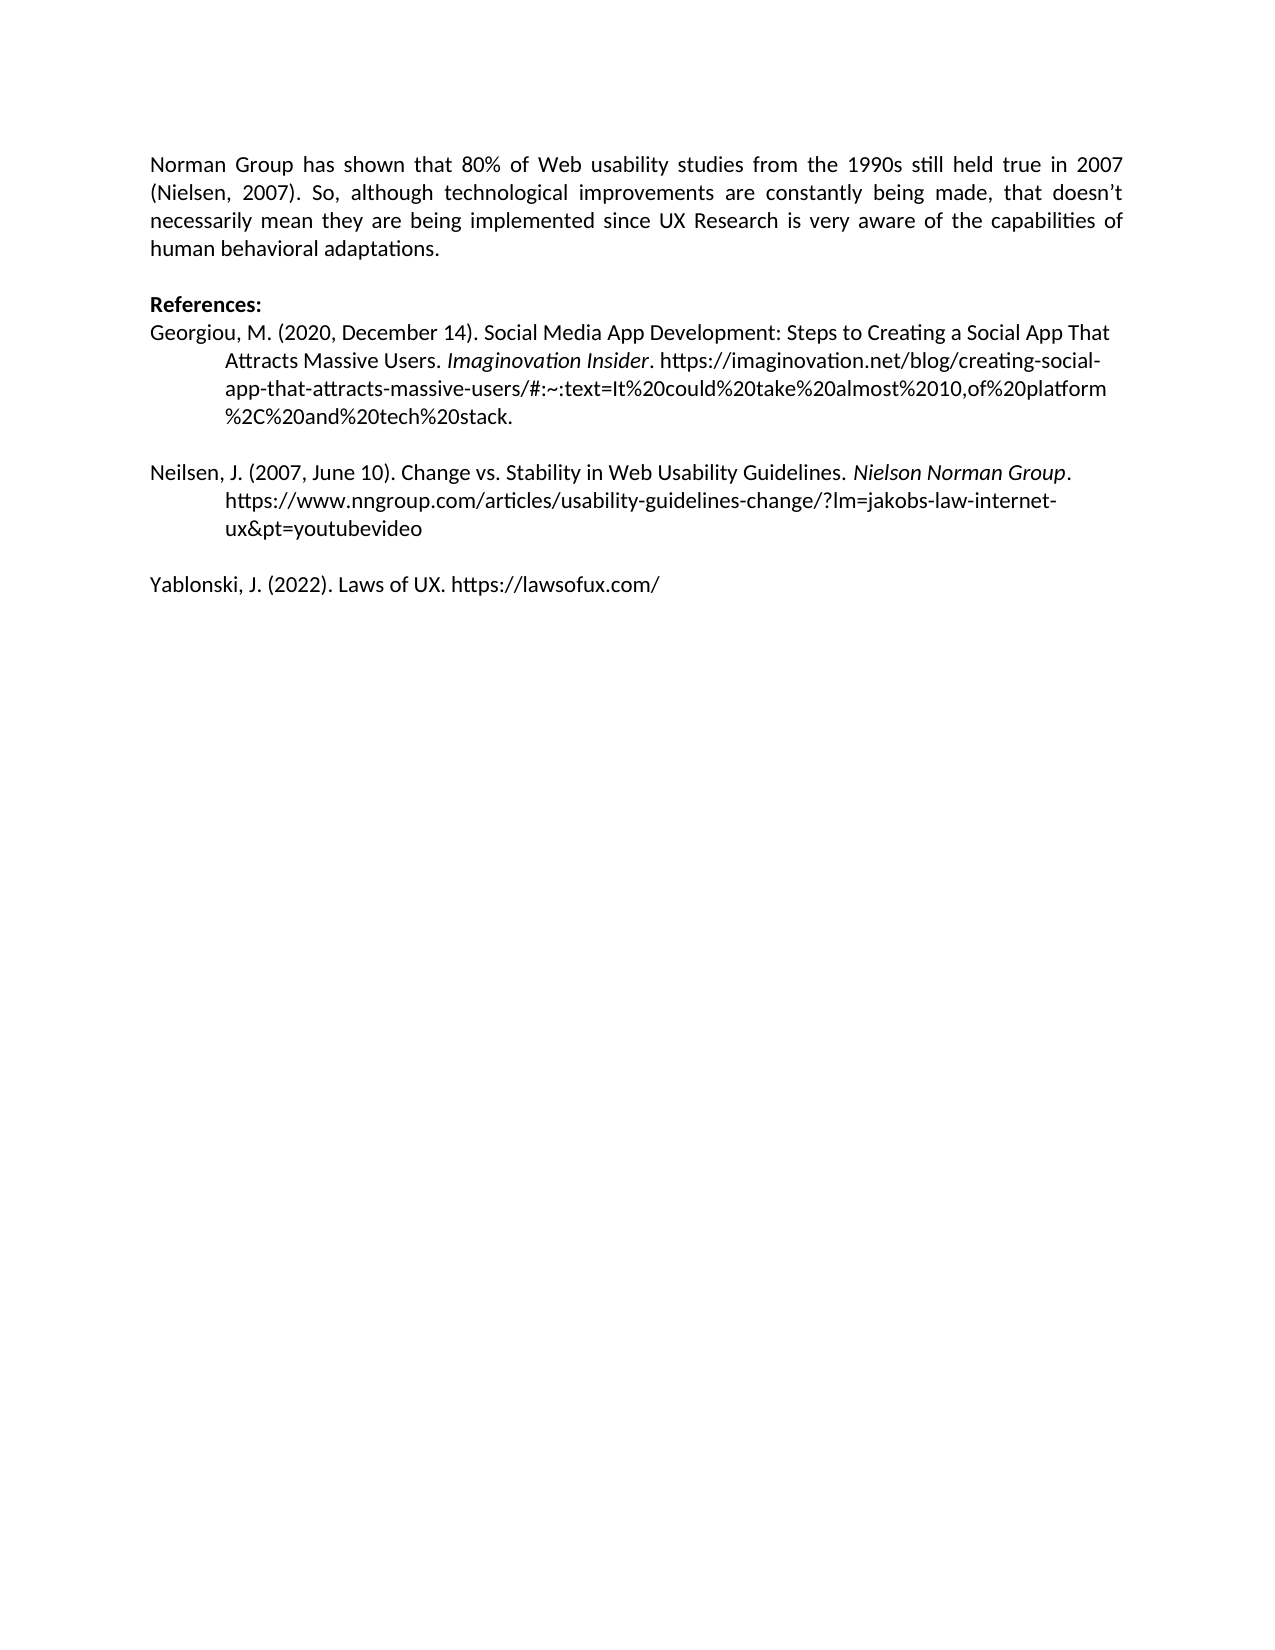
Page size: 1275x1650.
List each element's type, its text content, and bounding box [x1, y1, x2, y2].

text Georgiou, M. (2020, December 14). Social Media App Development: Steps to Creating a Social App That [150, 318, 1125, 346]
text Neilsen, J. (2007, June 10). Change vs. Stability in Web Usability Guidelines. Nielson Norman Group. [150, 458, 1125, 486]
text ux&pt=youtubevideo [150, 514, 1125, 542]
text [150, 150, 1125, 262]
text https://www.nngroup.com/articles/usability-guidelines-change/?lm=jakobs-law-internet- [150, 486, 1125, 514]
text %2C%20and%20tech%20stack. [150, 402, 1125, 430]
text app-that-attracts-massive-users/#:~:text=It%20could%20take%20almost%2010,of%20platform [150, 374, 1125, 402]
text References: [150, 290, 1125, 318]
text Attracts Massive Users. Imaginovation Insider. https://imaginovation.net/blog/creating-social- [150, 346, 1125, 374]
text Yablonski, J. (2022). Laws of UX. https://lawsofux.com/ [150, 570, 1125, 598]
